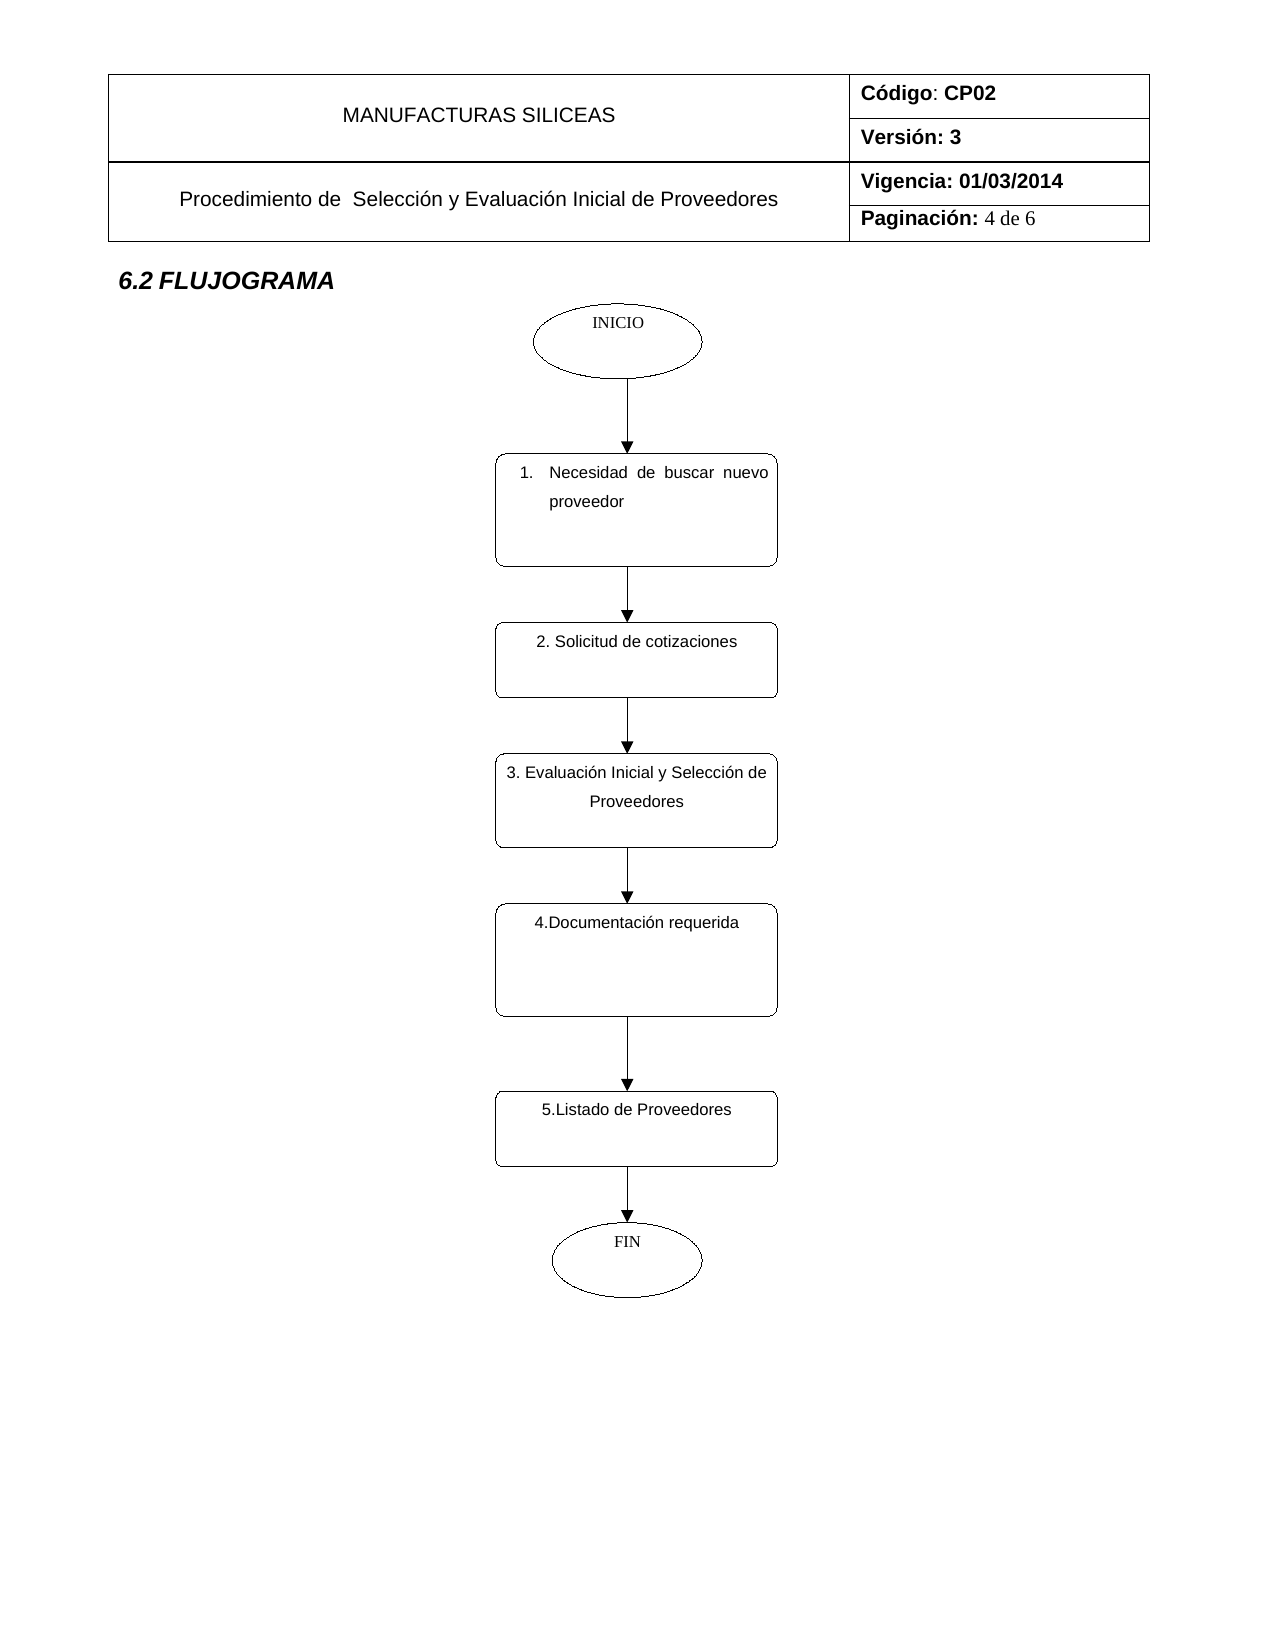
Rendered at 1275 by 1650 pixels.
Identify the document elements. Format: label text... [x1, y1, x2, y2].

list FLUJOGRAMA [118, 266, 1157, 295]
